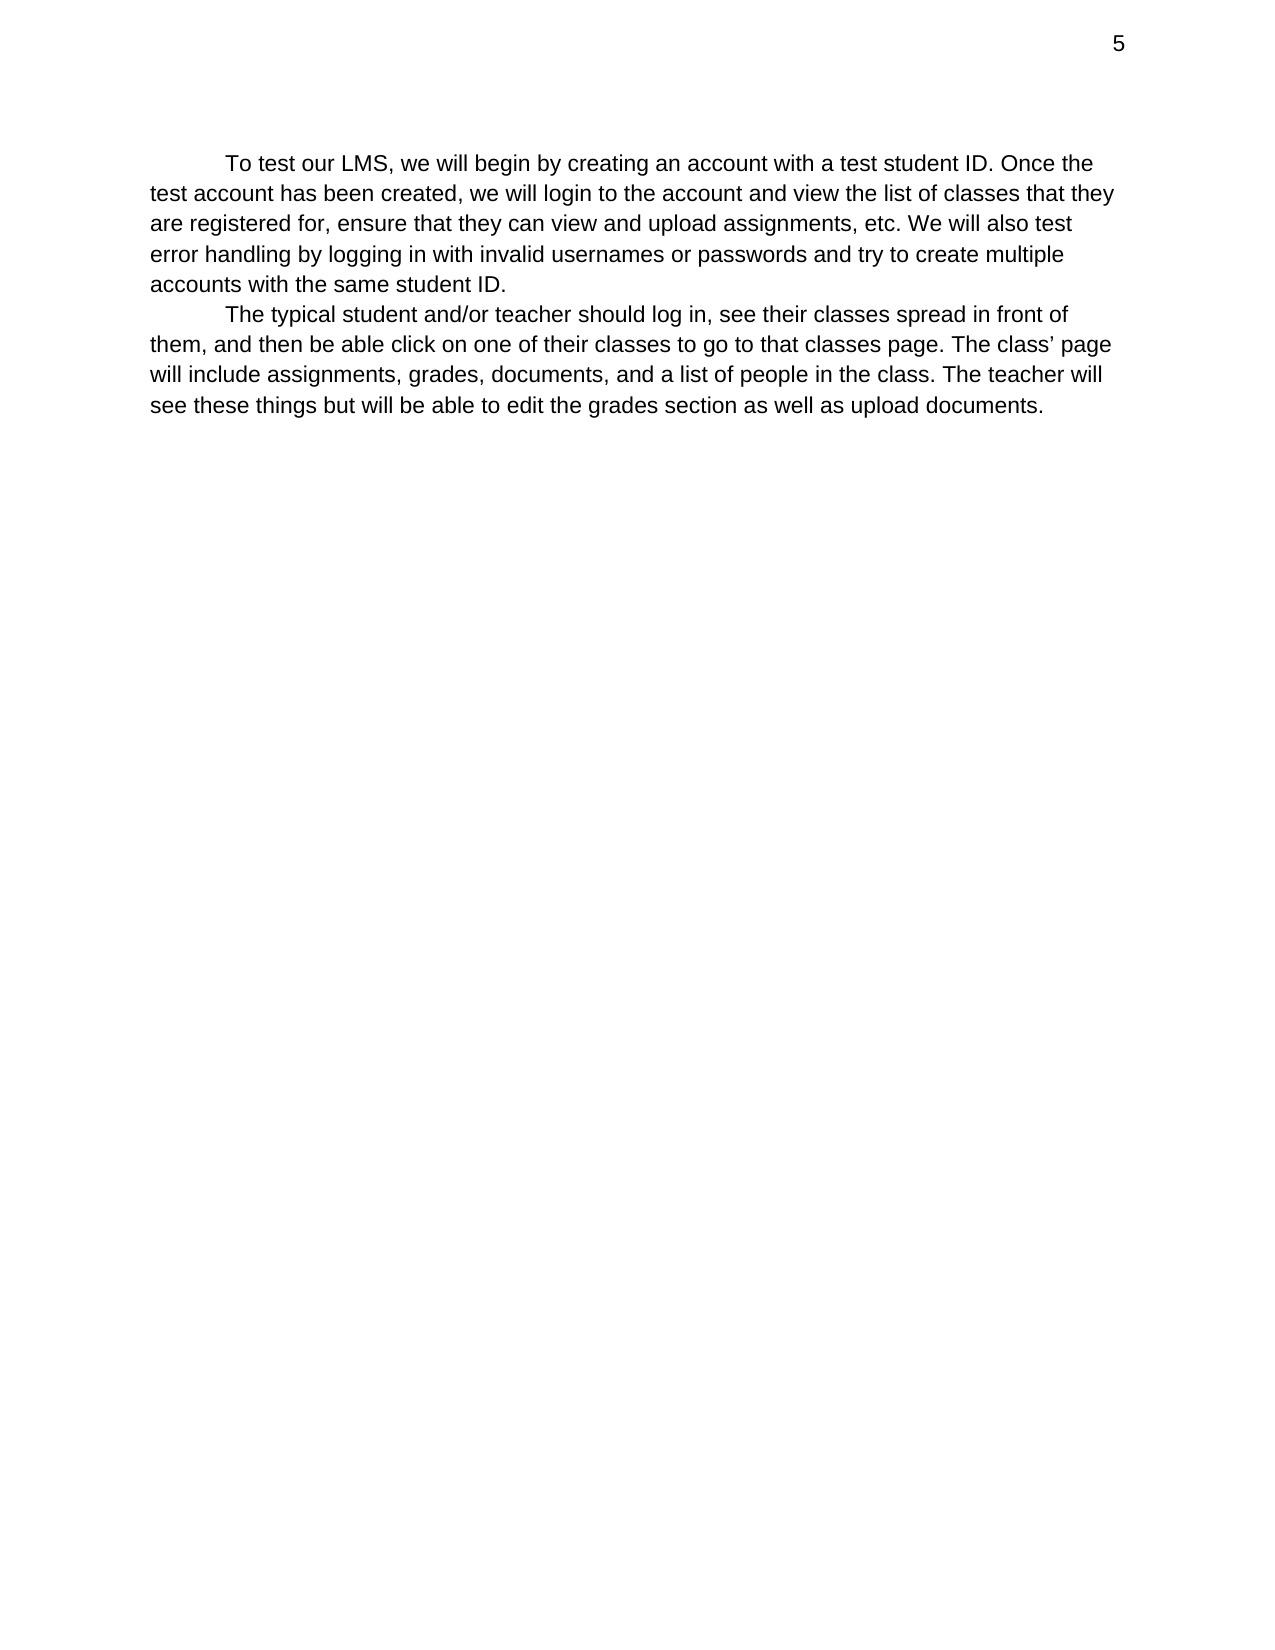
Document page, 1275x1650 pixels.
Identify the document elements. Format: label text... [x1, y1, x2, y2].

text The typical student and/or teacher should log in, see their classes spread in front of them, and then be able click on one of their classes to go to that classes page. The class’ page will include assignments, grades, documents, and a list of people in the class. The teacher will see these things but will be able to edit the grades section as well as upload documents. [150, 301, 1125, 418]
text To test our LMS, we will begin by creating an account with a test student ID. Once the test account has been created, we will login to the account and view the list of classes that they are registered for, ensure that they can view and upload assignments, etc. We will also test error handling by logging in with invalid usernames or passwords and try to create multiple accounts with the same student ID. [150, 150, 1125, 297]
